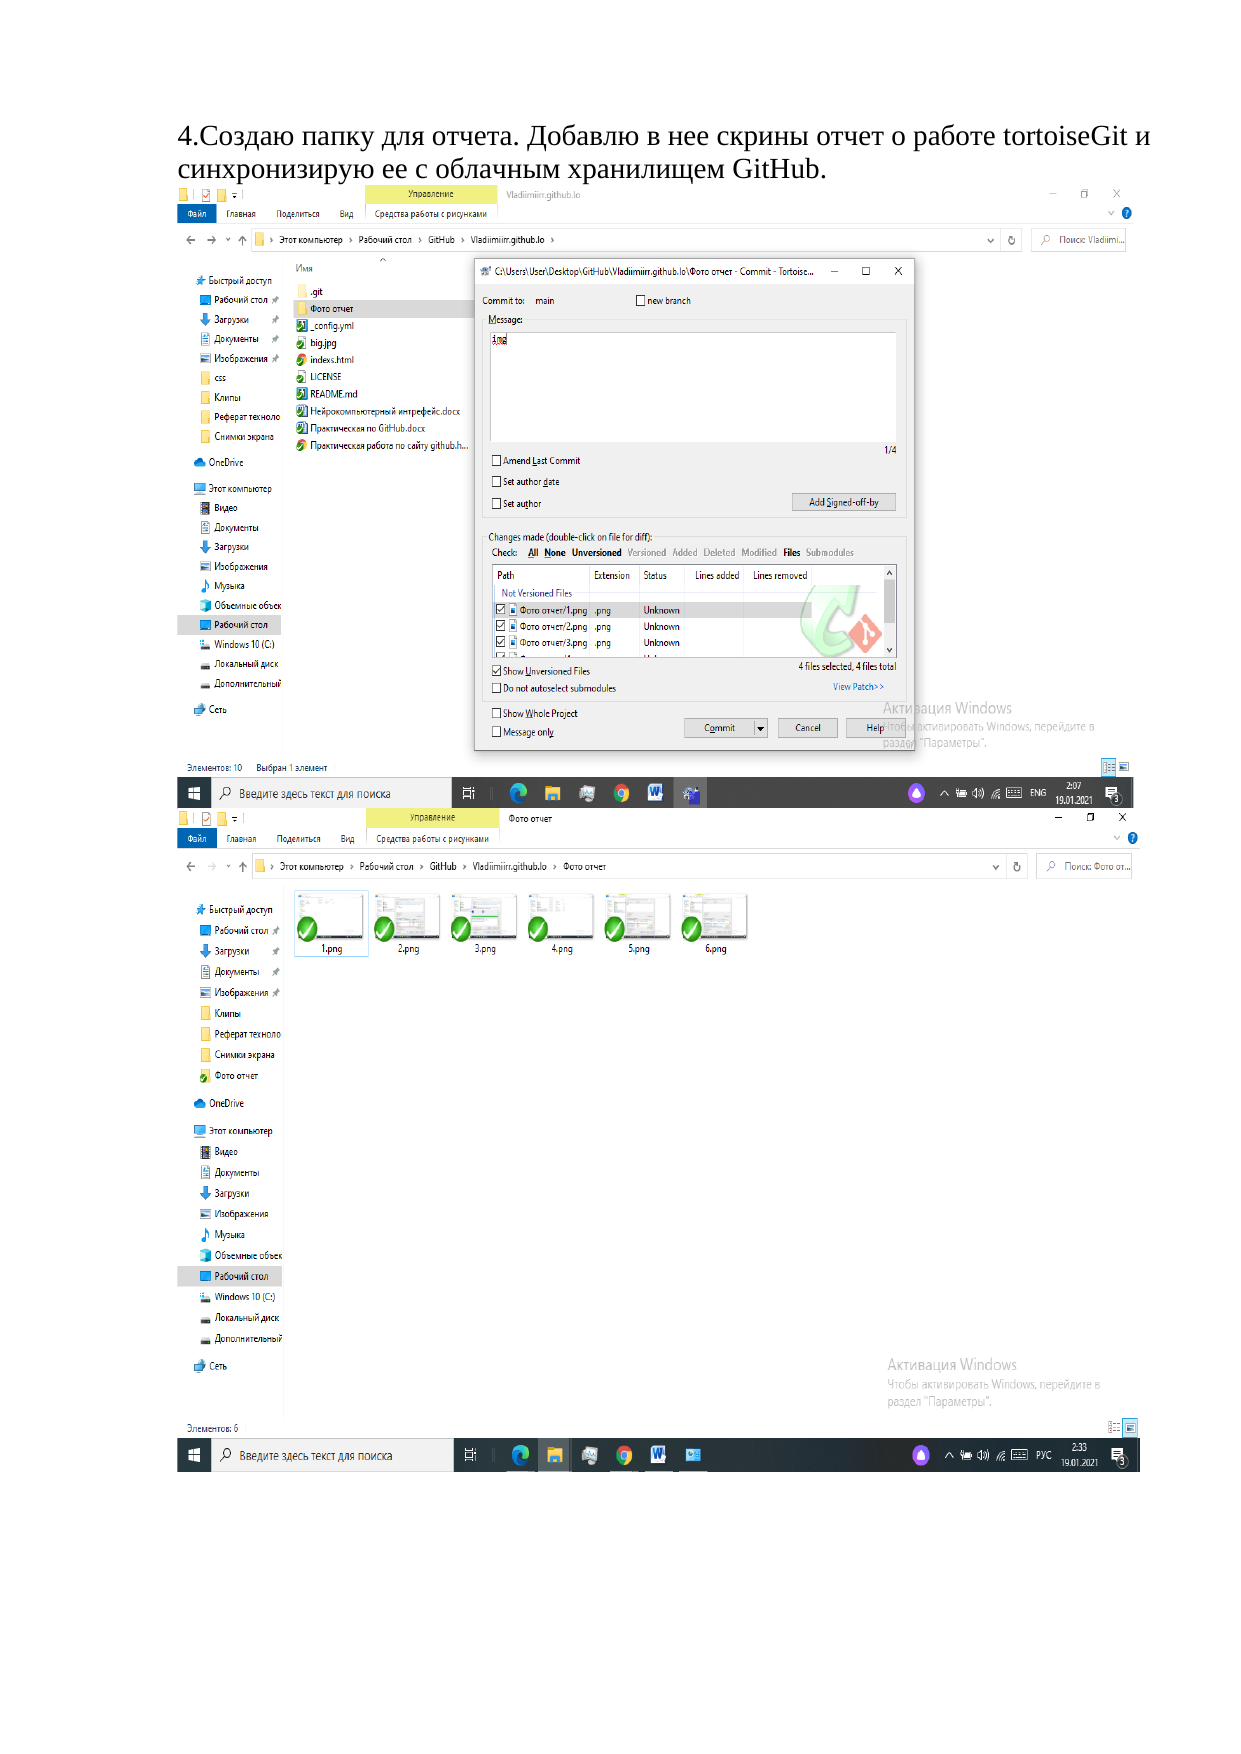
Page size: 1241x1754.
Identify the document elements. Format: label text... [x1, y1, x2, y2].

text 4.Создаю папку для отчета. Добавлю в нее скрины отчет о работе tortoiseGit и синхронизирую ее с облачным хранилищем GitHub. [177, 118, 1152, 185]
picture [177, 185, 1140, 1472]
